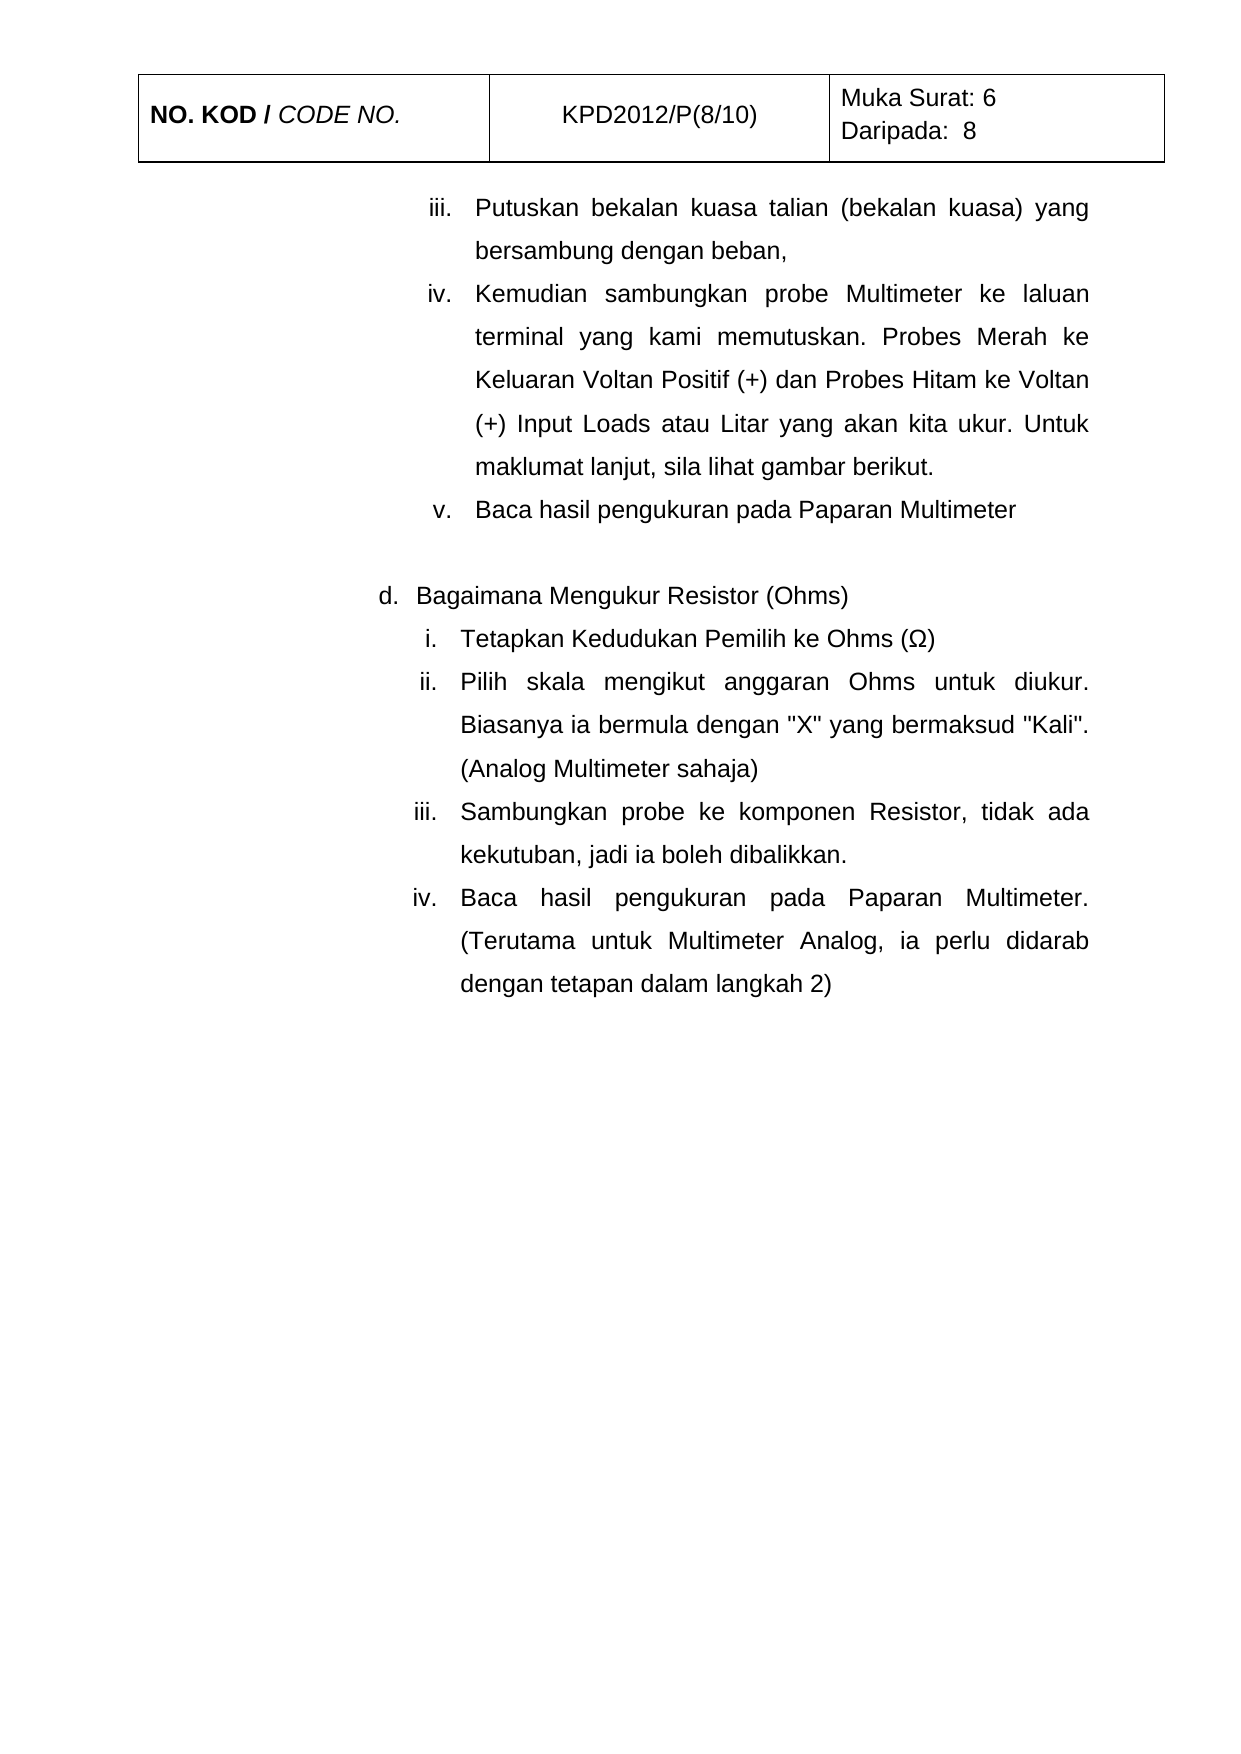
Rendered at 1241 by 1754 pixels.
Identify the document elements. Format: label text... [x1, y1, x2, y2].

list Kemudian sambungkan probe Multimeter ke laluan terminal yang kami memutuskan. Probes Merah ke Keluaran Voltan Positif (+) dan Probes Hitam ke Voltan (+) Input Loads atau Litar yang akan kita ukur. Untuk maklumat lanjut, sila lihat gambar berikut. [452, 279, 1090, 480]
list Baca hasil pengukuran pada Paparan Multimeter. (Terutama untuk Multimeter Analog, ia perlu didarab dengan tetapan dalam langkah 2) [437, 883, 1090, 998]
list Pilih skala mengikut anggaran Ohms untuk diukur. Biasanya ia bermula dengan "X" yang bermaksud "Kali". (Analog Multimeter sahaja) [437, 667, 1090, 782]
list Baca hasil pengukuran pada Paparan Multimeter [452, 495, 1090, 523]
list Putuskan bekalan kuasa talian (bekalan kuasa) yang bersambung dengan beban, [452, 193, 1090, 265]
list Tetapkan Kedudukan Pemilih ke Ohms (Ω) [437, 624, 1090, 653]
list Sambungkan probe ke komponen Resistor, tidak ada kekutuban, jadi ia boleh dibalikkan. [437, 797, 1090, 868]
list Bagaimana Mengukur Resistor (Ohms) [378, 581, 1090, 610]
